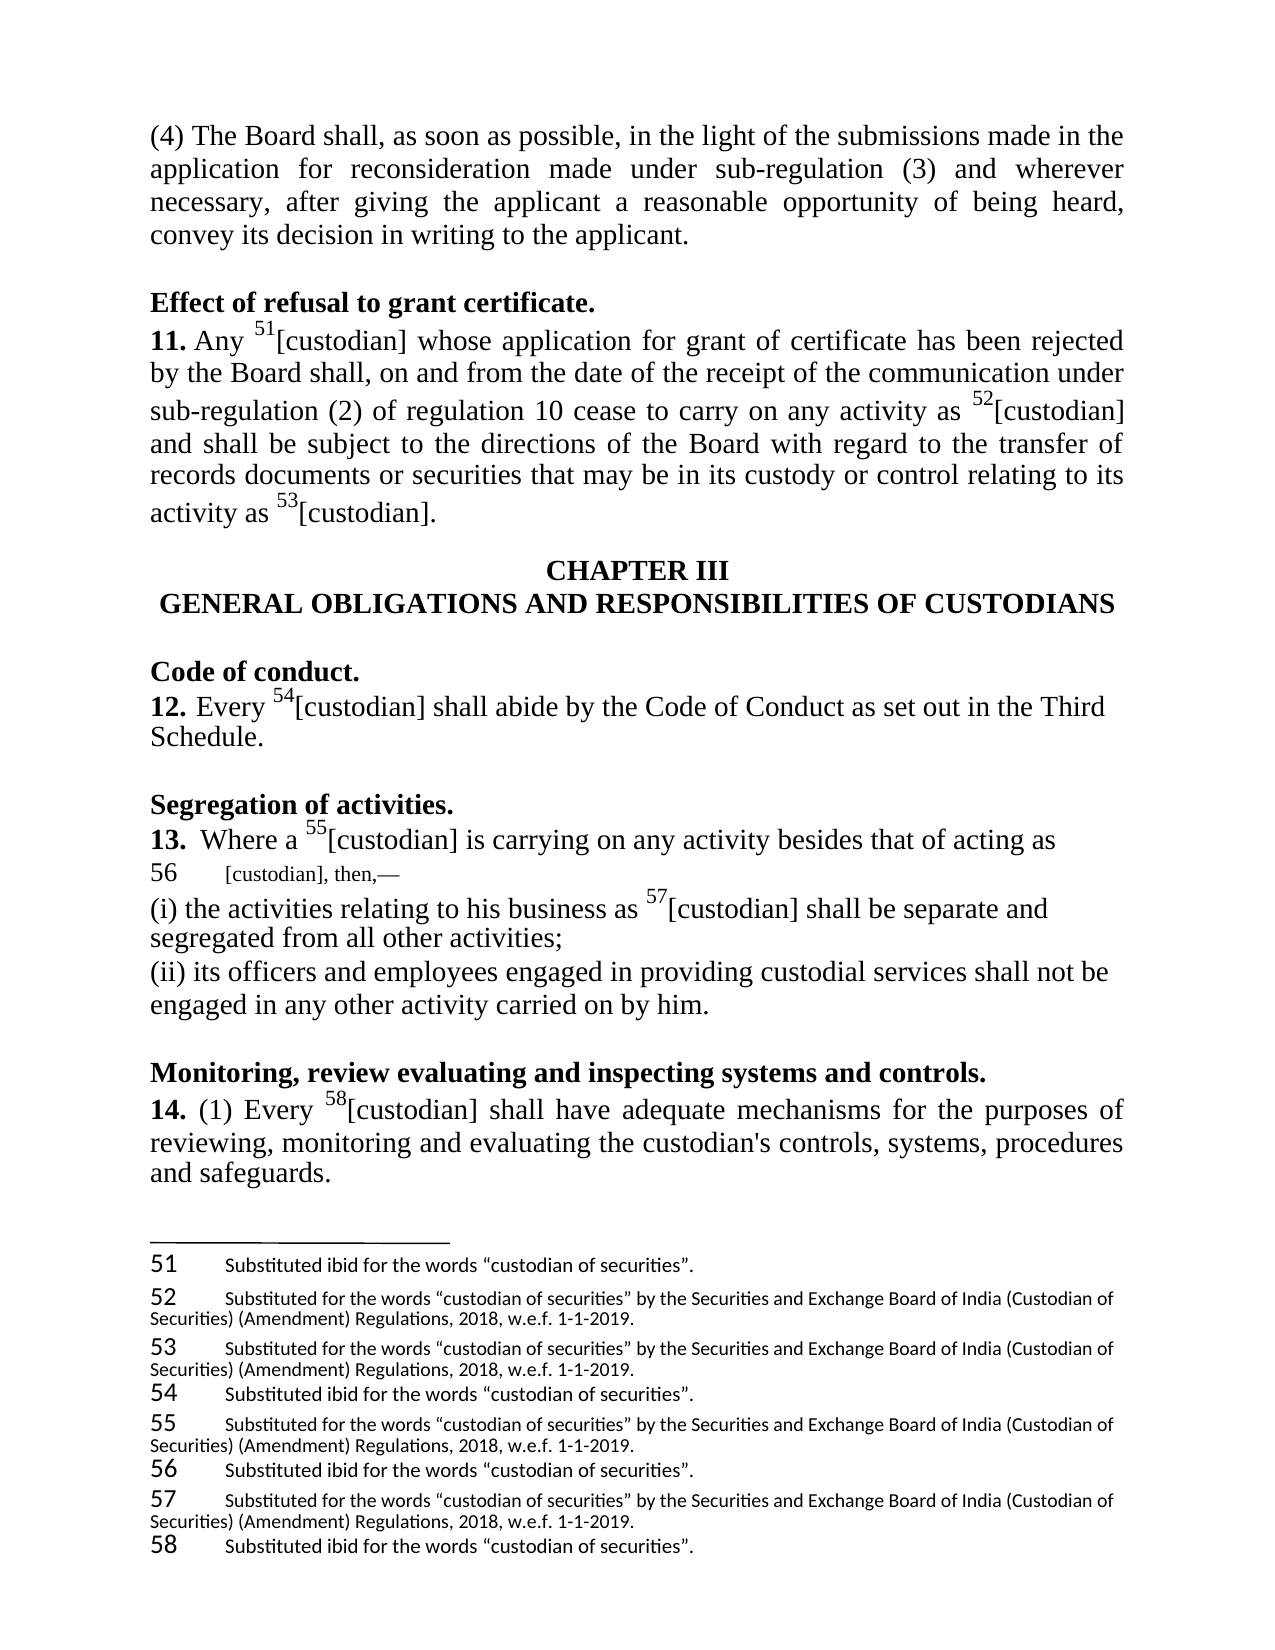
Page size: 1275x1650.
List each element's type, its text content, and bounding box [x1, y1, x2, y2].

text Effect of refusal to grant certificate. [150, 285, 1125, 318]
list Substituted for the words “custodian of securities” by the Securities and Exchange Board of India (Custodian of Securities) (Amendment) Regulations, 2018, w.e.f. 1-1-2019. [150, 1411, 1125, 1457]
list Substituted ibid for the words “custodian of securities”. [150, 1381, 1125, 1406]
list Substituted ibid for the words “custodian of securities”. [150, 1246, 1125, 1279]
list [custodian], then,— [150, 856, 1125, 887]
list Substituted for the words “custodian of securities” by the Securities and Exchange Board of India (Custodian of Securities) (Amendment) Regulations, 2018, w.e.f. 1-1-2019. [150, 1284, 1125, 1330]
list Substituted ibid for the words “custodian of securities”. [150, 1533, 1125, 1558]
text (ii) its officers and employees engaged in providing custodial services shall not be engaged in any other activity carried on by him. [150, 956, 1125, 1021]
text Monitoring, review evaluating and inspecting systems and controls. [150, 1055, 1125, 1088]
text (i) the activities relating to his business as 57[custodian] shall be separate and segregated from all other activities; [150, 890, 1125, 954]
text Code of conduct. [150, 654, 1125, 687]
list The Board shall, as soon as possible, in the light of the submissions made in the application for reconsideration made under sub-regulation (3) and wherever necessary, after giving the applicant a reasonable opportunity of being heard, convey its decision in writing to the applicant. [150, 119, 1125, 250]
list (1) Every 58[custodian] shall have adequate mechanisms for the purposes of reviewing, monitoring and evaluating the custodian's controls, systems, procedures and safeguards. [150, 1088, 1125, 1189]
list Substituted ibid for the words “custodian of securities”. [150, 1457, 1125, 1482]
list Where a 55[custodian] is carrying on any activity besides that of acting as [150, 821, 1125, 856]
list Any 51[custodian] whose application for grant of certificate has been rejected by the Board shall, on and from the date of the receipt of the communication under sub-regulation (2) of regulation 10 cease to carry on any activity as 52[custodian] and shall be subject to the directions of the Board with regard to the transfer of records documents or securities that may be in its custody or control relating to its activity as 53[custodian]. [150, 318, 1125, 530]
text CHAPTER III [150, 553, 1125, 587]
list Every 54[custodian] shall abide by the Code of Conduct as set out in the Third Schedule. [150, 687, 1125, 753]
text Segregation of activities. [150, 787, 1125, 821]
list Substituted for the words “custodian of securities” by the Securities and Exchange Board of India (Custodian of Securities) (Amendment) Regulations, 2018, w.e.f. 1-1-2019. [150, 1487, 1125, 1533]
list Substituted for the words “custodian of securities” by the Securities and Exchange Board of India (Custodian of Securities) (Amendment) Regulations, 2018, w.e.f. 1-1-2019. [150, 1335, 1125, 1381]
text GENERAL OBLIGATIONS AND RESPONSIBILITIES OF CUSTODIANS [150, 587, 1125, 620]
